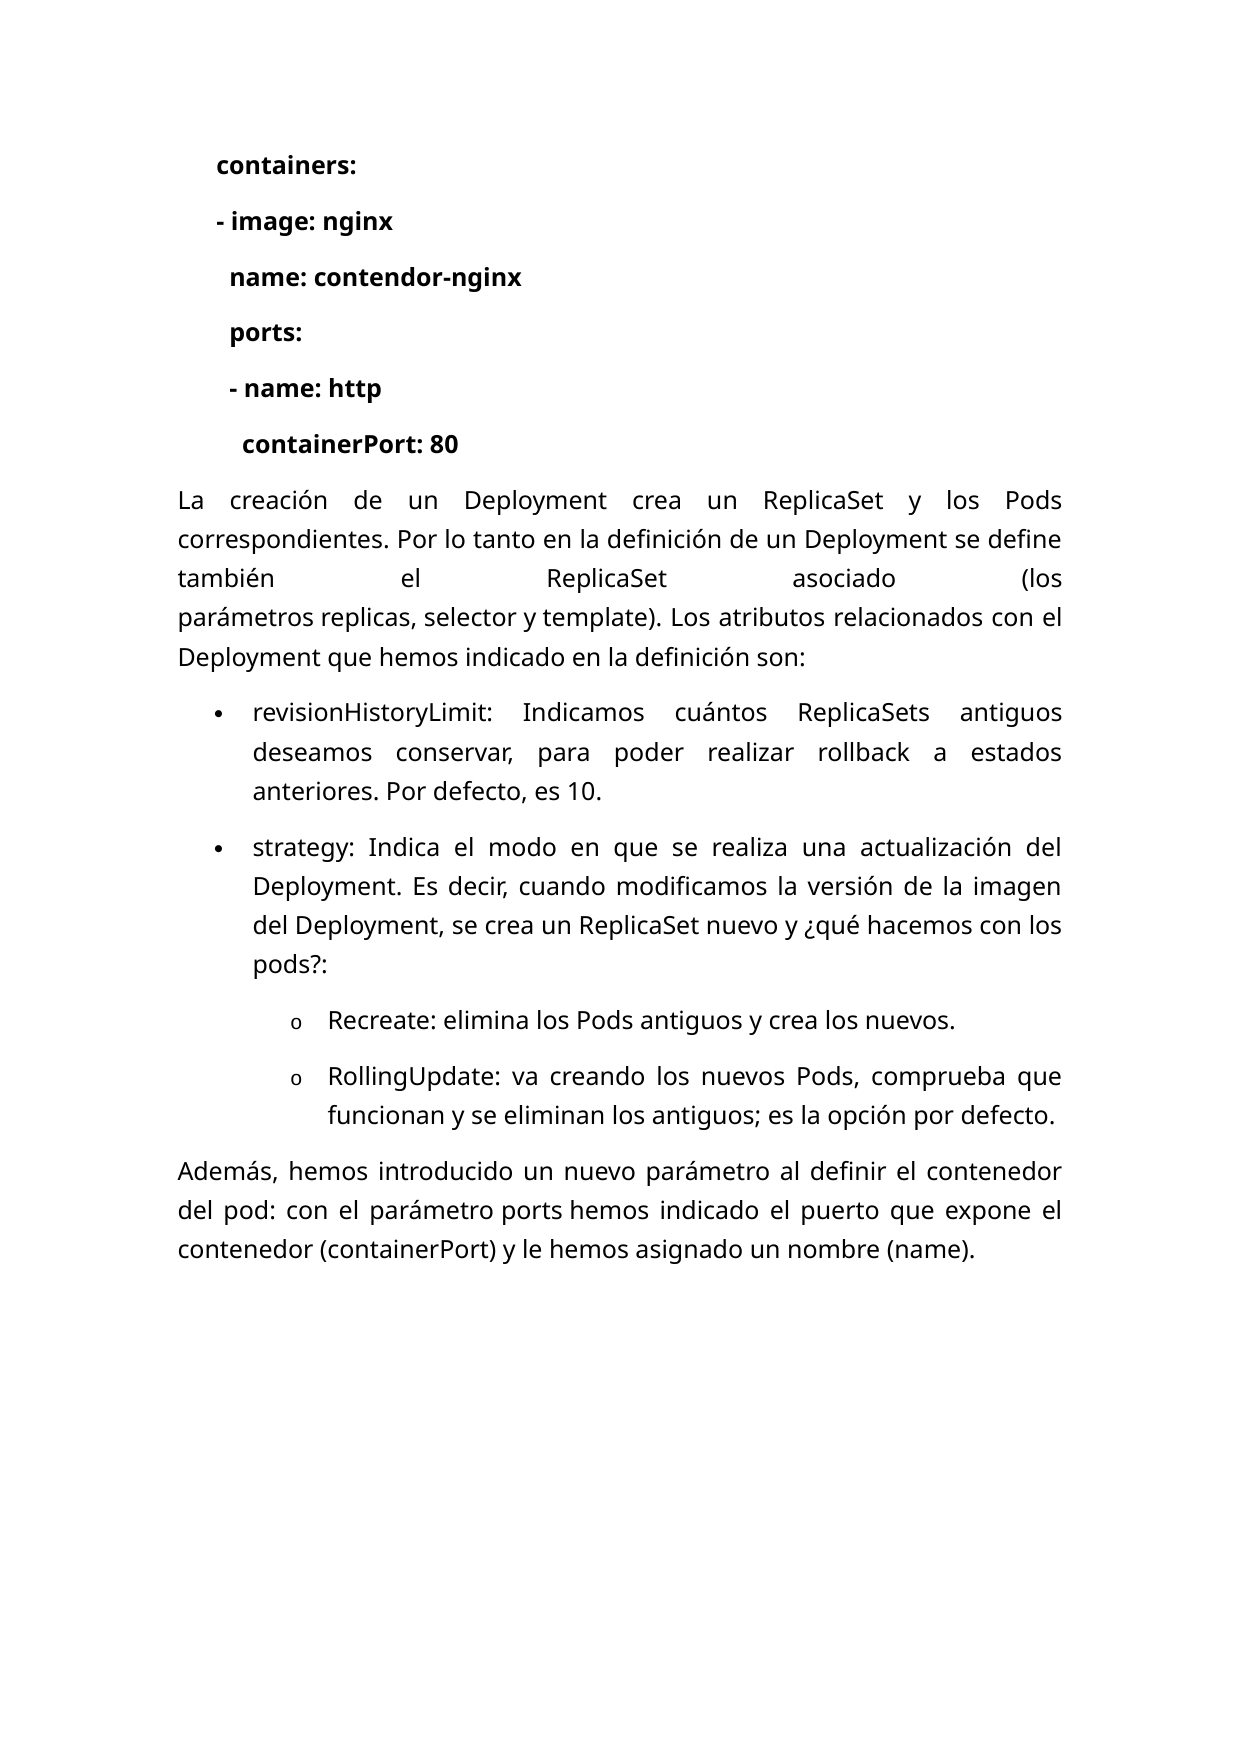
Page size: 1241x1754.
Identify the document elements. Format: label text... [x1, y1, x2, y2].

list RollingUpdate: va creando los nuevos Pods, comprueba que funcionan y se eliminan los antiguos; es la opción por defecto. [290, 1058, 1063, 1132]
text - image: nginx [177, 203, 1063, 237]
text ports: [177, 315, 1063, 349]
text - name: http [177, 371, 1063, 405]
text containerPort: 80 [177, 427, 1063, 461]
list Recreate: elimina los Pods antiguos y crea los nuevos. [290, 1003, 1063, 1037]
text containers: [177, 148, 1063, 182]
list revisionHistoryLimit: Indicamos cuántos ReplicaSets antiguos deseamos conservar, para poder realizar rollback a estados anteriores. Por defecto, es 10. [215, 695, 1063, 807]
text Además, hemos introducido un nuevo parámetro al definir el contenedor del pod: con el parámetro ports hemos indicado el puerto que expone el contenedor (containerPort) y le hemos asignado un nombre (name). [177, 1153, 1063, 1266]
list strategy: Indica el modo en que se realiza una actualización del Deployment. Es decir, cuando modificamos la versión de la imagen del Deployment, se crea un ReplicaSet nuevo y ¿qué hacemos con los pods?: [215, 829, 1063, 981]
text name: contendor-nginx [177, 259, 1063, 293]
text La creación de un Deployment crea un ReplicaSet y los Pods correspondientes. Por lo tanto en la definición de un Deployment se define también el ReplicaSet asociado (los parámetros replicas, selector y template). Los atributos relacionados con el Deployment que hemos indicado en la definición son: [177, 483, 1063, 673]
